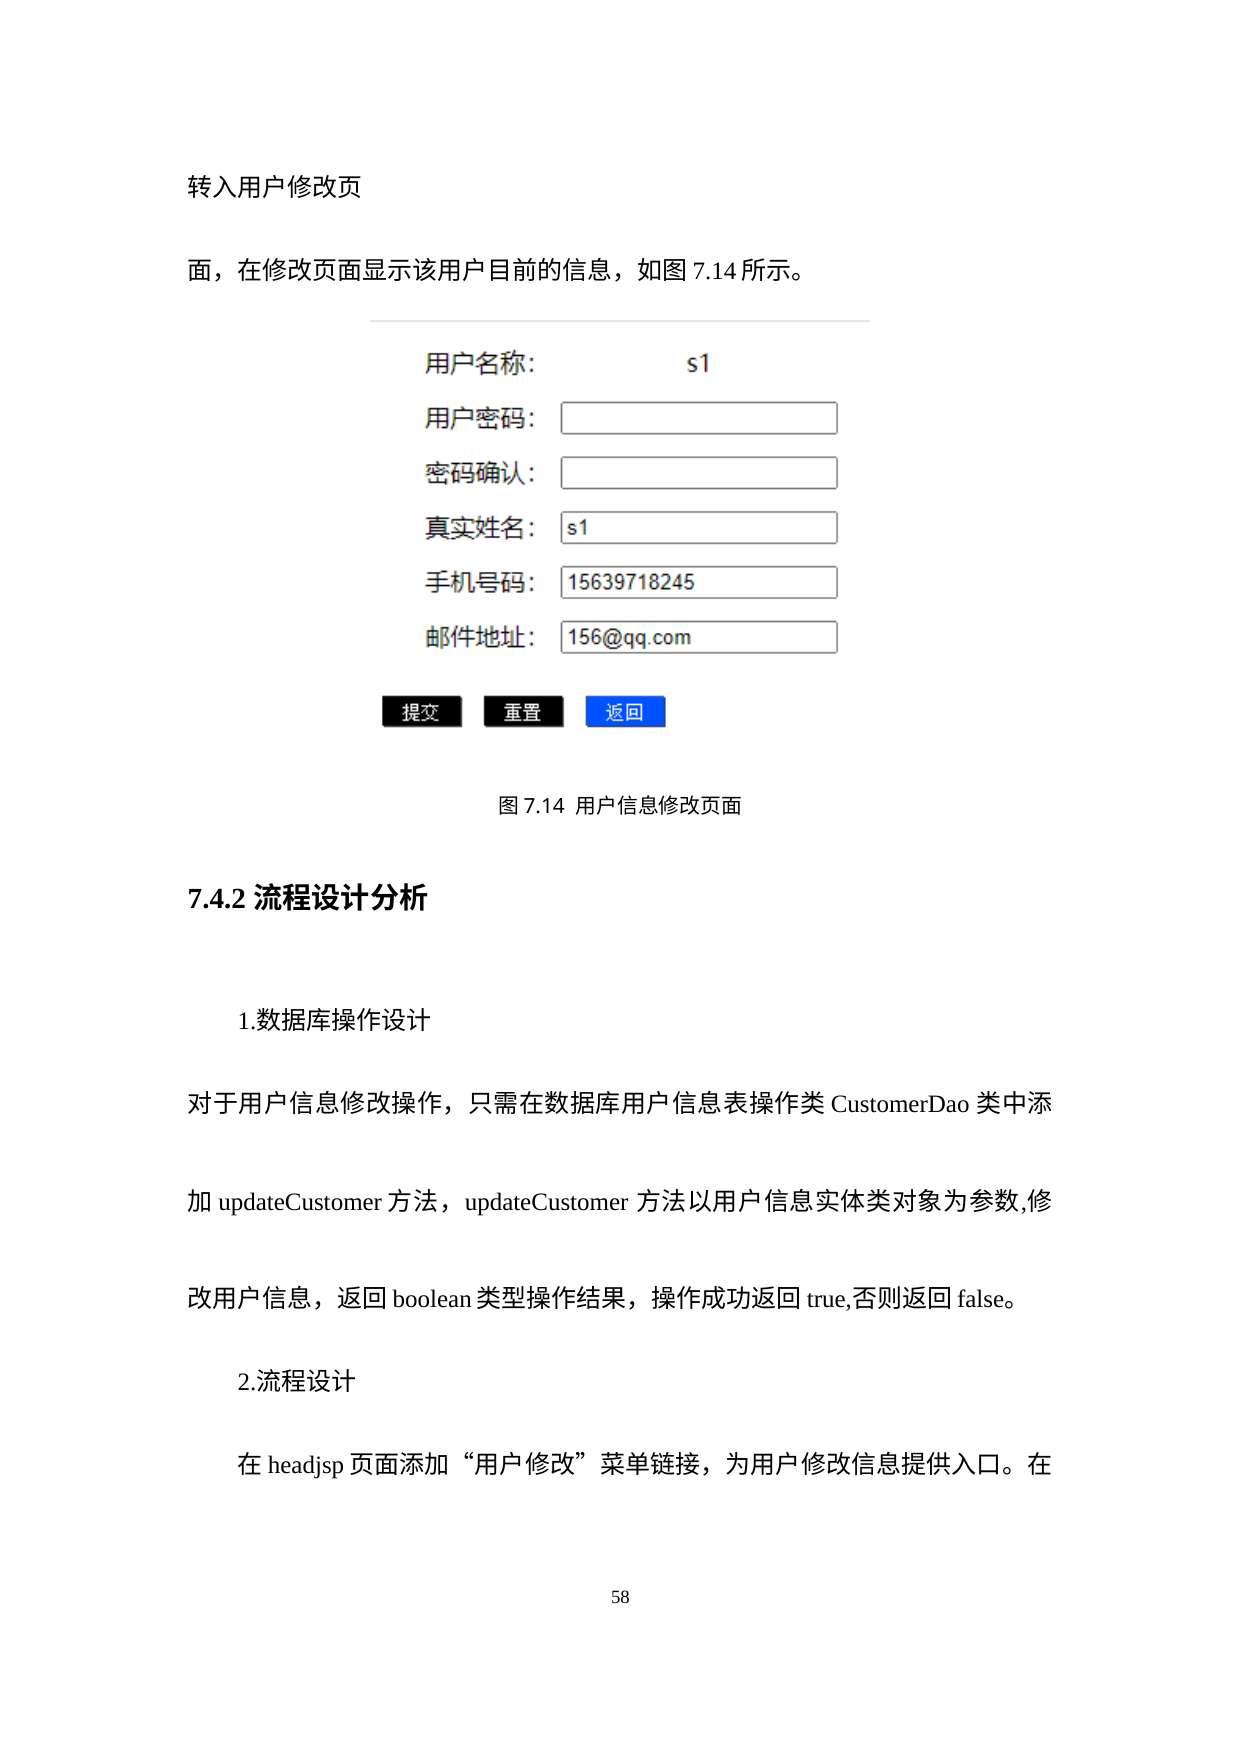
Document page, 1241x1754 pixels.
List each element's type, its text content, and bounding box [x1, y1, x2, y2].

subtitle 7.4.2 流程设计分析 [187, 863, 1053, 928]
text 2.流程设计 [187, 1347, 1053, 1412]
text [187, 153, 1053, 218]
picture [370, 319, 870, 765]
text 面，在修改页面显示该用户目前的信息，如图7.14所示。 [187, 236, 1053, 301]
text 对于用户信息修改操作，只需在数据库用户信息表操作类CustomerDao 类中添加updateCustomer方法，updateCustomer 方法以用户信息实体类对象为参数,修改用户信息，返回boolean类型操作结果，操作成功返回true,否则返回false。 [187, 1069, 1053, 1329]
text 1.数据库操作设计 [187, 986, 1053, 1051]
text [187, 1431, 1053, 1496]
text 图7.14 用户信息修改页面 [187, 789, 1053, 821]
